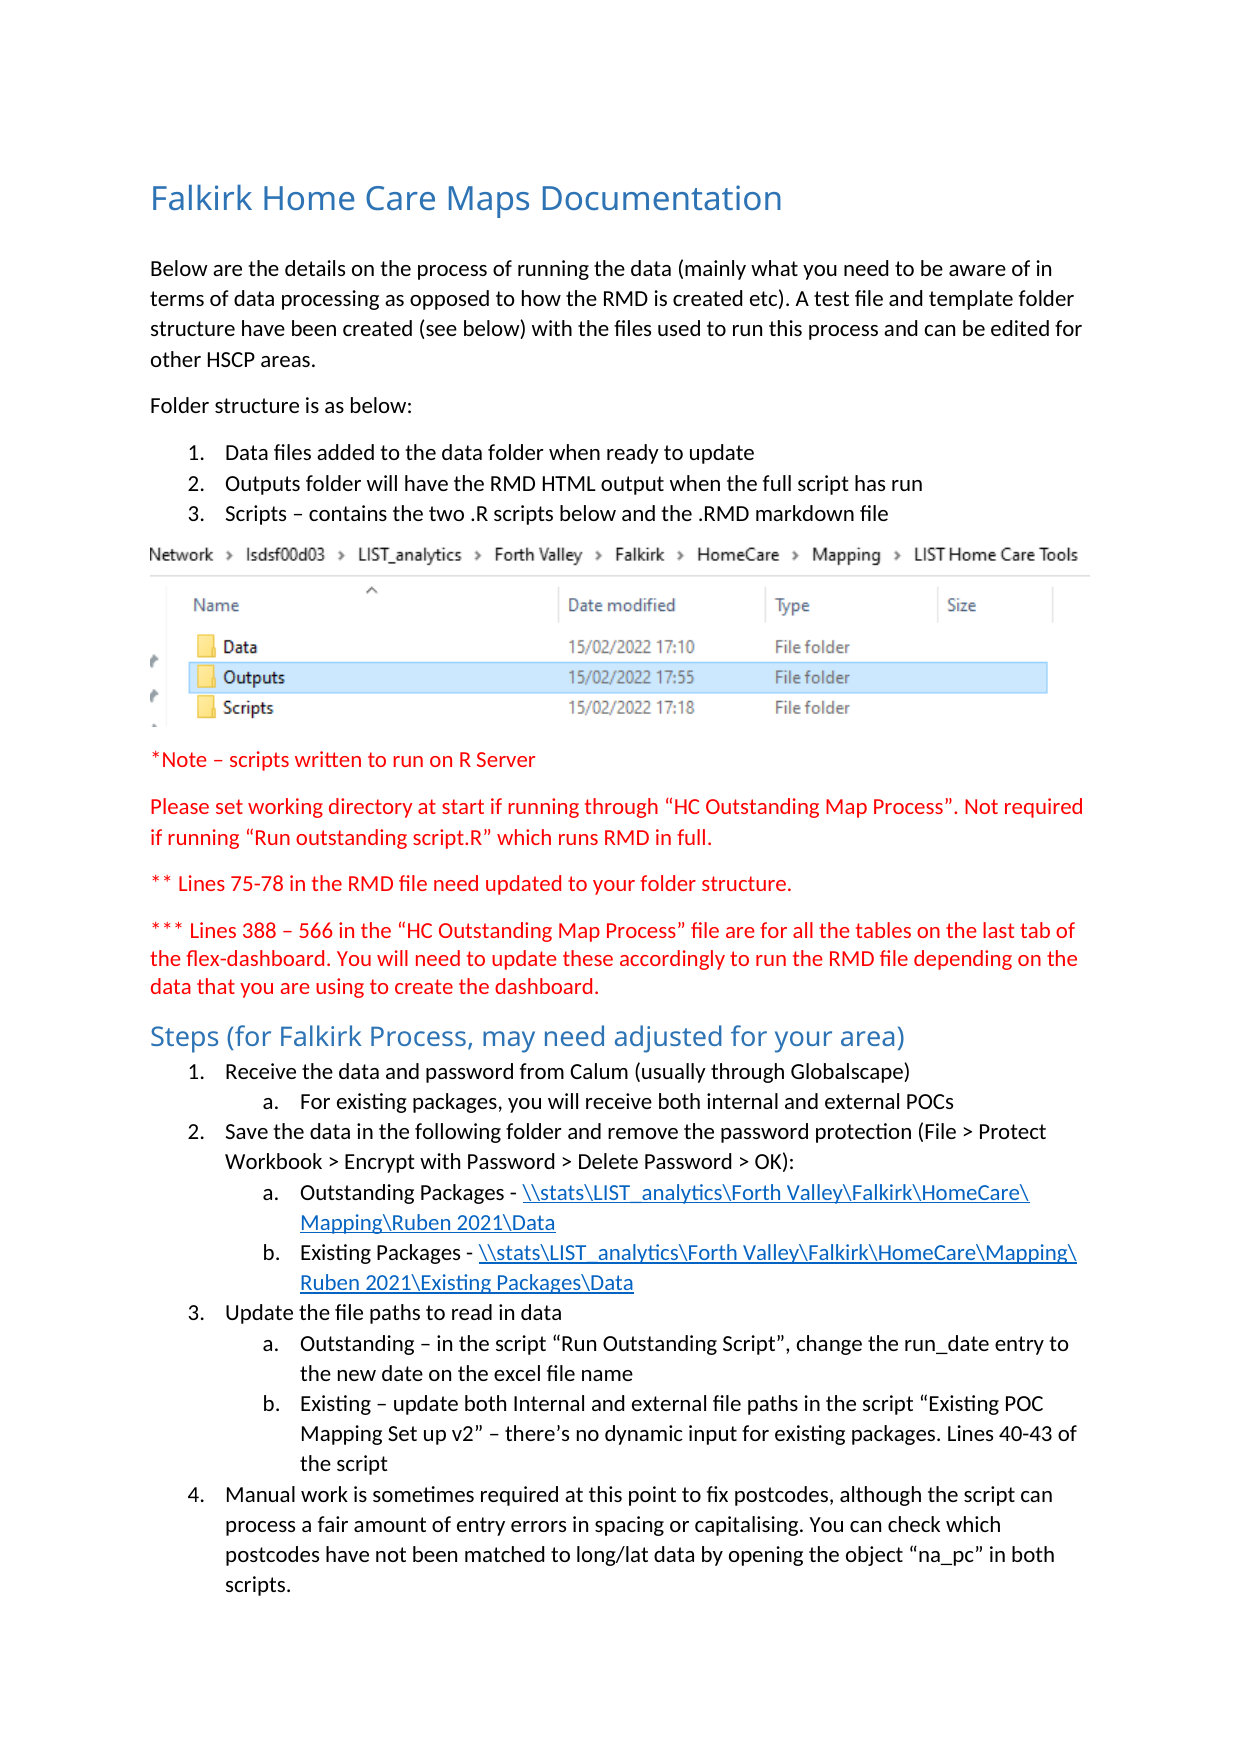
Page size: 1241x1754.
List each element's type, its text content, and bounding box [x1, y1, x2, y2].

text *** Lines 388 – 566 in the “HC Outstanding Map Process” file are for all the tables on the last tab of the flex-dashboard. You will need to update these accordingly to run the RMD file depending on the data that you are using to create the dashboard. [150, 916, 1090, 1000]
picture [150, 545, 1091, 727]
list Manual work is sometimes required at this point to fix postcodes, although the script can process a fair amount of entry errors in spacing or capitalising. You can check which postcodes have not been matched to long/lat data by opening the object “na_pc” in both scripts. [187, 1480, 1090, 1598]
list Existing – update both Internal and external file paths in the script “Existing POC Mapping Set up v2” – there’s no dynamic input for existing packages. Lines 40-43 of the script [262, 1389, 1090, 1478]
list For existing packages, you will receive both internal and external POCs [262, 1087, 1090, 1115]
list Outputs folder will have the RMD HTML output when the full script has run [187, 469, 1090, 497]
text Folder structure is as below: [150, 392, 1090, 420]
list Outstanding – in the script “Run Outstanding Script”, change the run_date entry to the new date on the excel file name [262, 1329, 1090, 1387]
list Outstanding Packages - \\stats\LIST_analytics\Forth Valley\Falkirk\HomeCare\Mapping\Ruben 2021\Data [262, 1178, 1090, 1236]
text Please set working directory at start if running through “HC Outstanding Map Process”. Not required if running “Run outstanding script.R” which runs RMD in full. [150, 792, 1090, 851]
list Scripts – contains the two .R scripts below and the .RMD markdown file [187, 499, 1090, 527]
list Receive the data and password from Calum (usually through Globalscape) [187, 1057, 1090, 1085]
list Existing Packages - \\stats\LIST_analytics\Forth Valley\Falkirk\HomeCare\Mapping\Ruben 2021\Existing Packages\Data [262, 1238, 1090, 1296]
list Update the file paths to read in data [187, 1298, 1090, 1327]
list Save the data in the following folder and remove the password protection (File > Protect Workbook > Encrypt with Password > Delete Password > OK): [187, 1117, 1090, 1176]
text Below are the details on the process of running the data (mainly what you need to be aware of in terms of data processing as opposed to how the RMD is created etc). A test file and template folder structure have been created (see below) with the files used to run this process and can be edited for other HSCP areas. [150, 224, 1090, 373]
subtitle Falkirk Home Care Maps Documentation [150, 175, 1090, 220]
list Data files added to the data folder when ready to update [187, 438, 1090, 467]
text *Note – scripts written to run on R Server [150, 746, 1090, 773]
text ** Lines 75-78 in the RMD file need updated to your folder structure. [150, 869, 1090, 897]
subtitle Steps (for Falkirk Process, may need adjusted for your area) [150, 1017, 1090, 1054]
